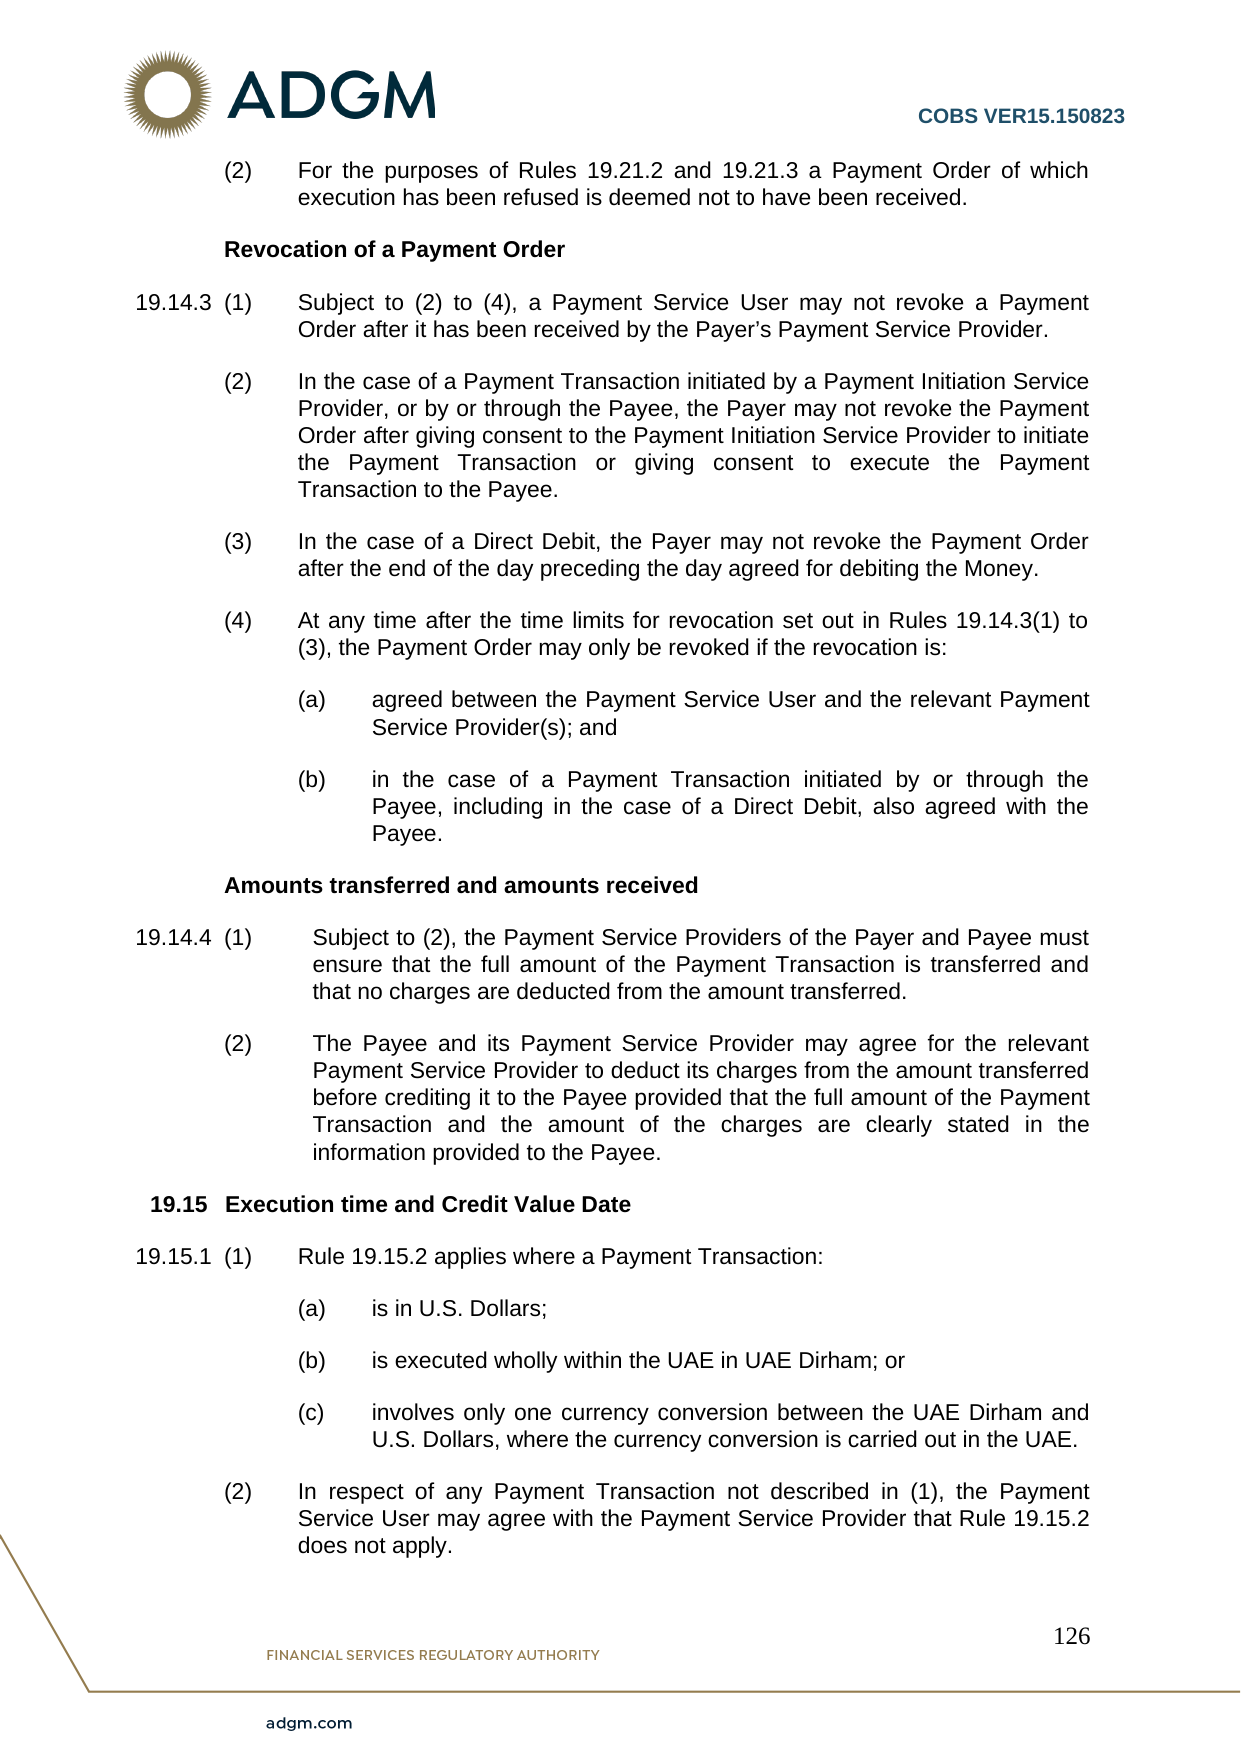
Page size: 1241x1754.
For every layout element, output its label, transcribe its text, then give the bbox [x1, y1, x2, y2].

text Revocation of a Payment Order [224, 236, 1090, 263]
text Amounts transferred and amounts received [224, 871, 1090, 898]
text (2) In the case of a Payment Transaction initiated by a Payment Initiation Service Provider, or by or through the Payee, the Payer may not revoke the Payment Order after giving consent to the Payment Initiation Service Provider to initiate the Payment Transaction or giving consent to execute the Payment Transaction to the Payee. [224, 367, 1090, 502]
text (b) in the case of a Payment Transaction initiated by or through the Payee, including in the case of a Direct Debit, also agreed with the Payee. [298, 765, 1090, 846]
text (a) is in U.S. Dollars; [298, 1294, 1090, 1321]
text (2) For the purposes of Rules 19.21.2 and 19.21.3 a Payment Order of which execution has been refused is deemed not to have been received. [224, 156, 1090, 211]
text (c) involves only one currency conversion between the UAE Dirham and U.S. Dollars, where the currency conversion is carried out in the UAE. [298, 1398, 1090, 1452]
text 19.14.3 (1) Subject to (2) to (4), a Payment Service User may not revoke a Payment Order after it has been received by the Payer’s Payment Service Provider. [135, 288, 1090, 342]
text (3) In the case of a Direct Debit, the Payer may not revoke the Payment Order after the end of the day preceding the day agreed for debiting the Money. [224, 527, 1090, 581]
picture [123, 50, 435, 139]
text 19.15 Execution time and Credit Value Date [150, 1190, 1090, 1217]
picture [0, 1503, 1241, 1754]
text 19.15.1 (1) Rule 19.15.2 applies where a Payment Transaction: [135, 1242, 1090, 1269]
text (b) is executed wholly within the UAE in UAE Dirham; or [298, 1346, 1090, 1373]
text 19.14.4 (1) Subject to (2), the Payment Service Providers of the Payer and Payee must ensure that the full amount of the Payment Transaction is transferred and that no charges are deducted from the amount transferred. [135, 923, 1090, 1004]
text (a) agreed between the Payment Service User and the relevant Payment Service Provider(s); and [298, 686, 1090, 740]
text (4) At any time after the time limits for revocation set out in Rules 19.14.3(1) to (3), the Payment Order may only be revoked if the revocation is: [224, 606, 1090, 661]
text (2) In respect of any Payment Transaction not described in (1), the Payment Service User may agree with the Payment Service Provider that Rule 19.15.2 does not apply. [224, 1477, 1090, 1558]
text (2) The Payee and its Payment Service Provider may agree for the relevant Payment Service Provider to deduct its charges from the amount transferred before crediting it to the Payee provided that the full amount of the Payment Transaction and the amount of the charges are clearly stated in the information provided to the Payee. [224, 1029, 1090, 1165]
